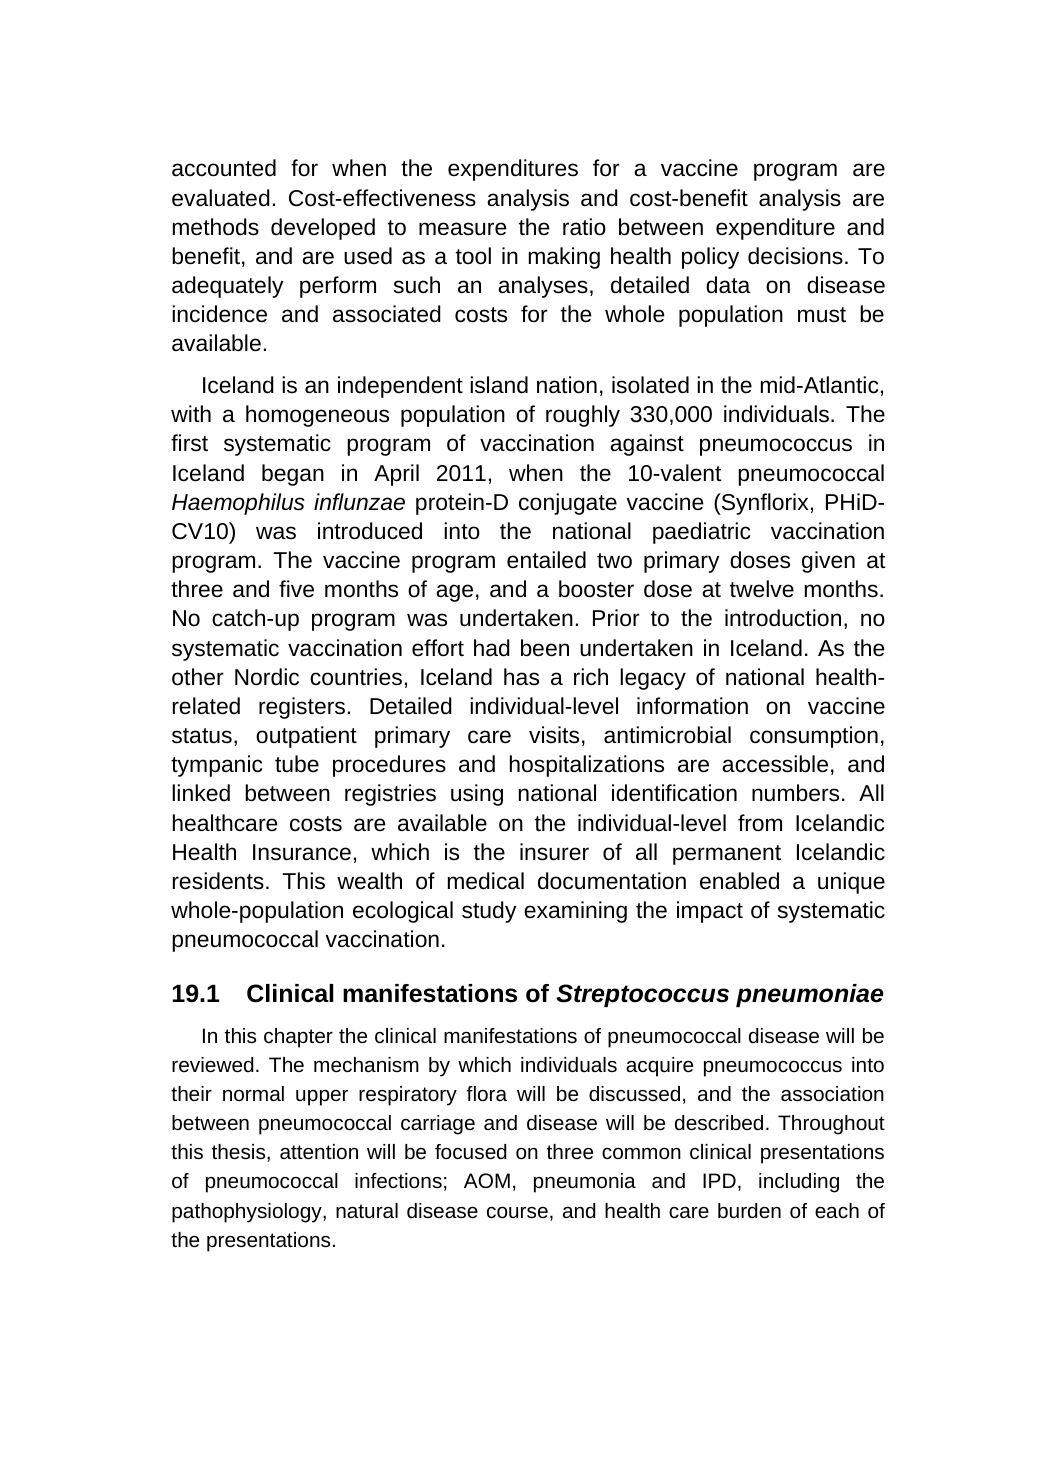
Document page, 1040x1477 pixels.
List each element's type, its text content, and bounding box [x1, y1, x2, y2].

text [171, 153, 886, 358]
subtitle Clinical manifestations of Streptococcus pneumoniae [171, 978, 886, 1007]
text Iceland is an independent island nation, isolated in the mid-Atlantic, with a homogeneous population of roughly 330,000 individuals. The first systematic program of vaccination against pneumococcus in Iceland began in April 2011, when the 10-valent pneumococcal Haemophilus influnzae protein-D conjugate vaccine (Synflorix, PHiD-CV10) was introduced into the national paediatric vaccination program. The vaccine program entailed two primary doses given at three and five months of age, and a booster dose at twelve months. No catch-up program was undertaken. Prior to the introduction, no systematic vaccination effort had been undertaken in Iceland. As the other Nordic countries, Iceland has a rich legacy of national health-related registers. Detailed individual-level information on vaccine status, outpatient primary care visits, antimicrobial consumption, tympanic tube procedures and hospitalizations are accessible, and linked between registries using national identification numbers. All healthcare costs are available on the individual-level from Icelandic Health Insurance, which is the insurer of all permanent Icelandic residents. This wealth of medical documentation enabled a unique whole-population ecological study examining the impact of systematic pneumococcal vaccination. [171, 370, 886, 953]
